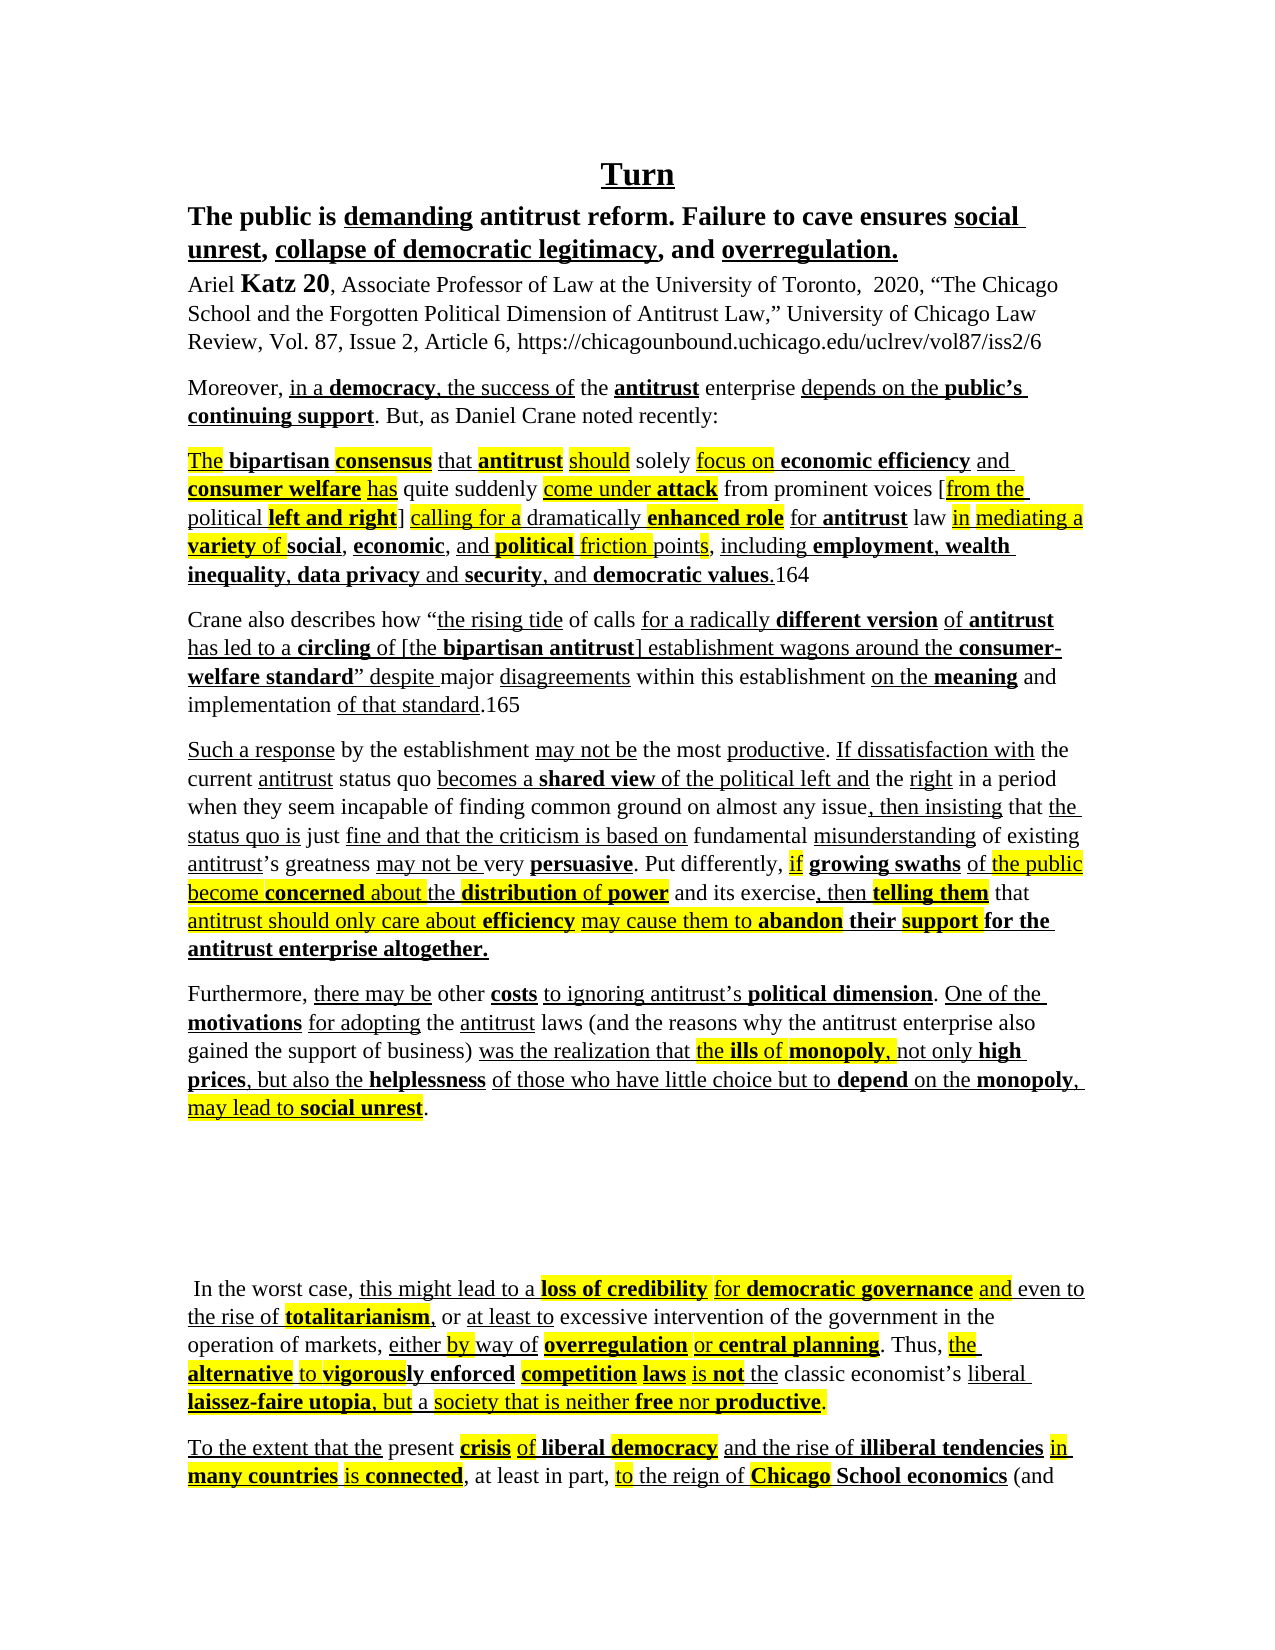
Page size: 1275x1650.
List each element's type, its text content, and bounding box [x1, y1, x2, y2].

text In the worst case, this might lead to a loss of credibility for democratic governance and even to the rise of totalitarianism, or at least to excessive intervention of the government in the operation of markets, either by way of overregulation or central planning. Thus, the alternative to vigorously enforced competition laws is not the classic economist’s liberal laissez-faire utopia, but a society that is neither free nor productive. [187, 1275, 1087, 1415]
text Ariel Katz 20, Associate Professor of Law at the University of Toronto, 2020, “The Chicago School and the Forgotten Political Dimension of Antitrust Law,” University of Chicago Law Review, Vol. 87, Issue 2, Article 6, https://chicagounbound.uchicago.edu/uclrev/vol87/iss2/6 [187, 267, 1087, 355]
text The bipartisan consensus that antitrust should solely focus on economic efficiency and consumer welfare has quite suddenly come under attack from prominent voices [from the political left and right] calling for a dramatically enhanced role for antitrust law in mediating a variety of social, economic, and political friction points, including employment, wealth inequality, data privacy and security, and democratic values.164 [187, 447, 1087, 587]
text Furthermore, there may be other costs to ignoring antitrust’s political dimension. One of the motivations for adopting the antitrust laws (and the reasons why the antitrust enterprise also gained the support of business) was the realization that the ills of monopoly, not only high prices, but also the helplessness of those who have little choice but to depend on the monopoly, may lead to social unrest. [187, 981, 1087, 1121]
text Crane also describes how “the rising tide of calls for a radically different version of antitrust has led to a circling of [the bipartisan antitrust] establishment wagons around the consumer-welfare standard” despite major disagreements within this establishment on the meaning and implementation of that standard.165 [187, 606, 1087, 718]
subtitle Turn [187, 154, 1087, 192]
text Moreover, in a democracy, the success of the antitrust enterprise depends on the public’s continuing support. But, as Daniel Crane noted recently: [187, 373, 1087, 428]
subtitle The public is demanding antitrust reform. Failure to cave ensures social unrest, collapse of democratic legitimacy, and overregulation. [187, 200, 1087, 264]
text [187, 1433, 1087, 1488]
text Such a response by the establishment may not be the most productive. If dissatisfaction with the current antitrust status quo becomes a shared view of the political left and the right in a period when they seem incapable of finding common ground on almost any issue, then insisting that the status quo is just fine and that the criticism is based on fundamental misunderstanding of existing antitrust’s greatness may not be very persuasive. Put differently, if growing swaths of the public become concerned about the distribution of power and its exercise, then telling them that antitrust should only care about efficiency may cause them to abandon their support for the antitrust enterprise altogether. [187, 736, 1087, 962]
